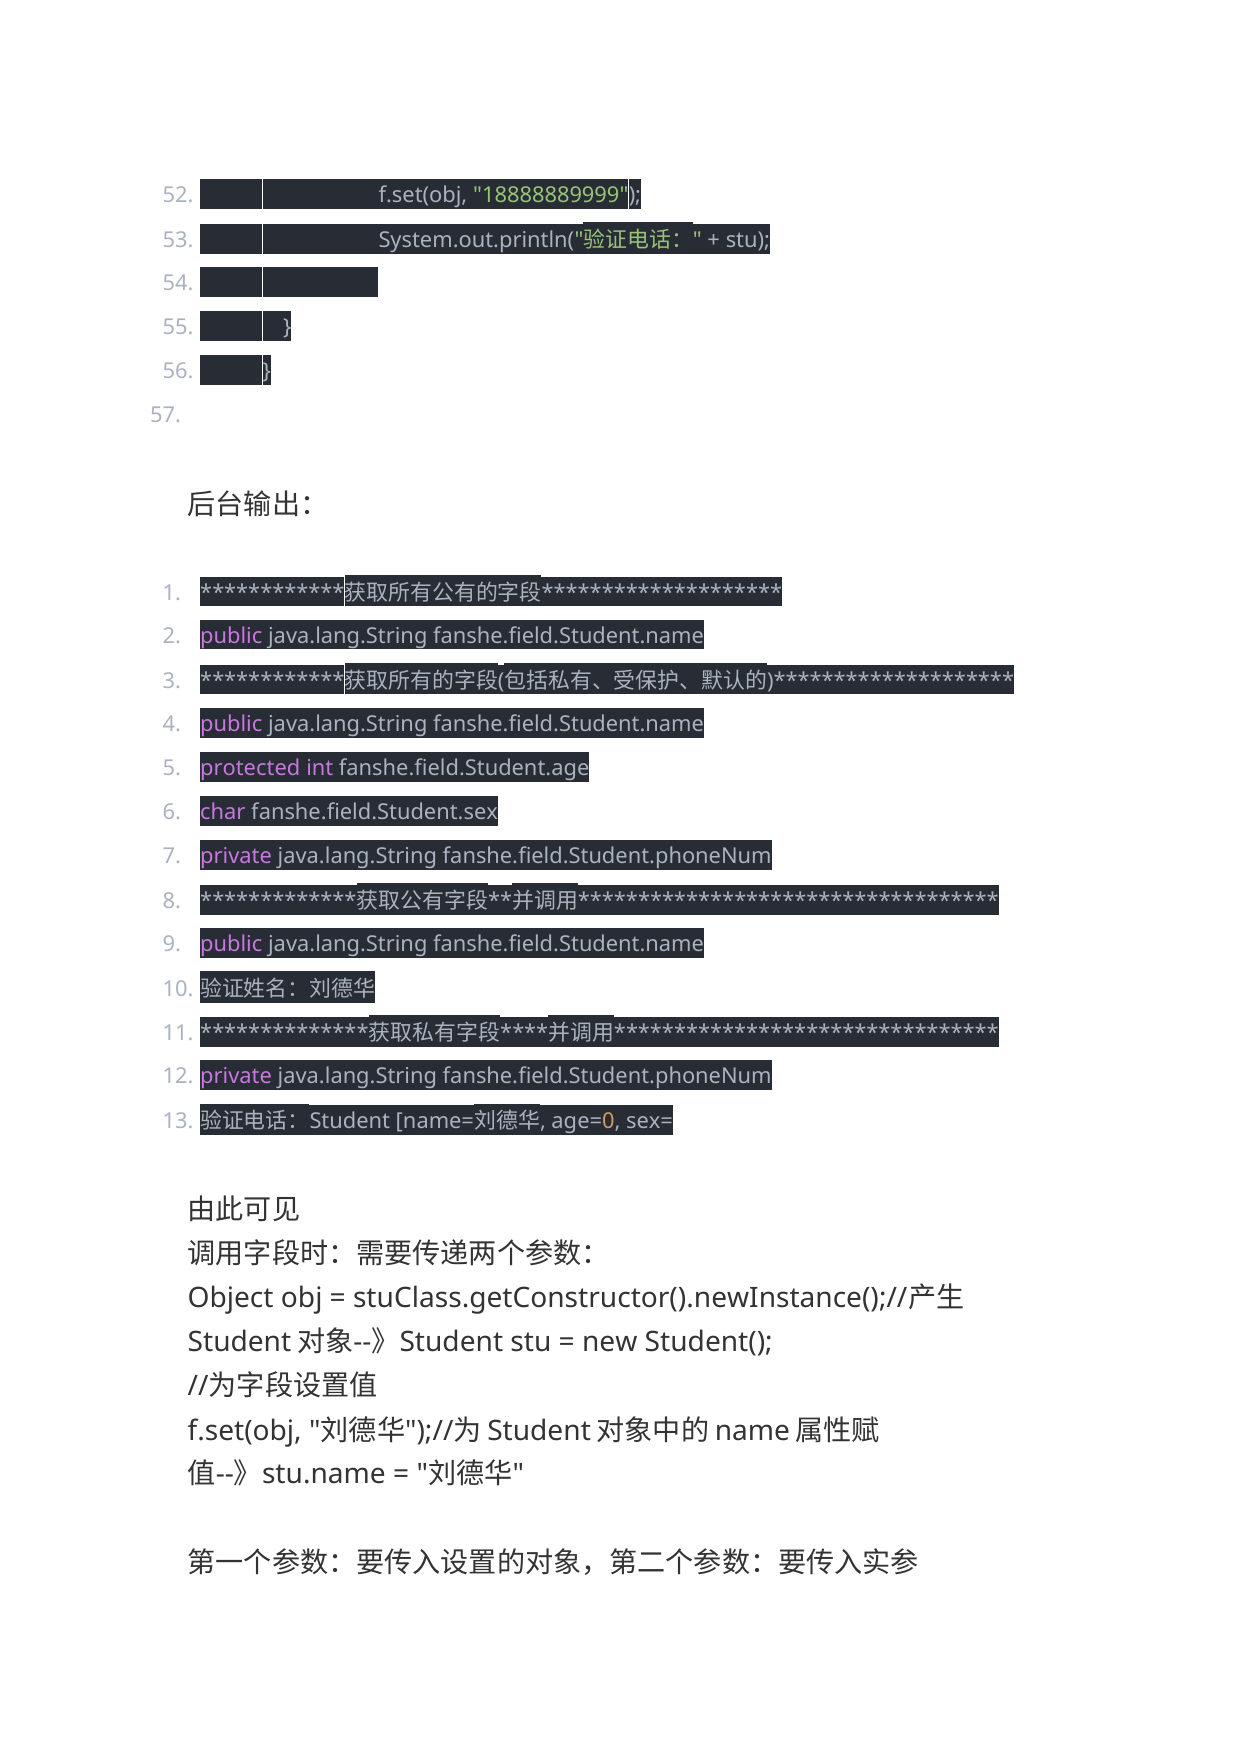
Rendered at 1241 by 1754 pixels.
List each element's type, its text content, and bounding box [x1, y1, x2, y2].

text 调用字段时：需要传递两个参数： [187, 1229, 1053, 1273]
text 后台输出： [187, 436, 1053, 524]
list protected int fanshe.field.Student.age [162, 745, 1053, 789]
list public java.lang.String fanshe.field.Student.name [162, 921, 1053, 965]
list System.out.println("验证电话：" + stu); [162, 216, 1053, 260]
list ************获取所有的字段(包括私有、受保护、默认的)******************** [162, 657, 1053, 701]
list public java.lang.String fanshe.field.Student.name [162, 613, 1053, 657]
list **************获取私有字段****并调用******************************** [162, 1009, 1053, 1053]
list private java.lang.String fanshe.field.Student.phoneNum [162, 1053, 1053, 1097]
list char fanshe.field.Student.sex [162, 789, 1053, 833]
text Object obj = stuClass.getConstructor().newInstance();//产生Student对象--》Student stu = new Student(); //为字段设置值 f.set(obj, "刘德华");//为Student对象中的name属性赋值--》stu.name = "刘德华" [187, 1273, 1053, 1538]
list f.set(obj, "18888889999"); [162, 172, 1053, 216]
list *************获取公有字段**并调用*********************************** [162, 877, 1053, 921]
list } [162, 348, 1053, 392]
list } [162, 304, 1053, 348]
list 验证姓名：刘德华 [162, 965, 1053, 1009]
list 验证电话：Student [name=刘德华, age=0, sex= [162, 1097, 1053, 1141]
text 第一个参数：要传入设置的对象，第二个参数：要传入实参 [187, 1538, 1053, 1582]
list public java.lang.String fanshe.field.Student.name [162, 701, 1053, 745]
list private java.lang.String fanshe.field.Student.phoneNum [162, 833, 1053, 877]
list ************获取所有公有的字段******************** [162, 568, 1053, 613]
text 由此可见 [187, 1141, 1053, 1229]
